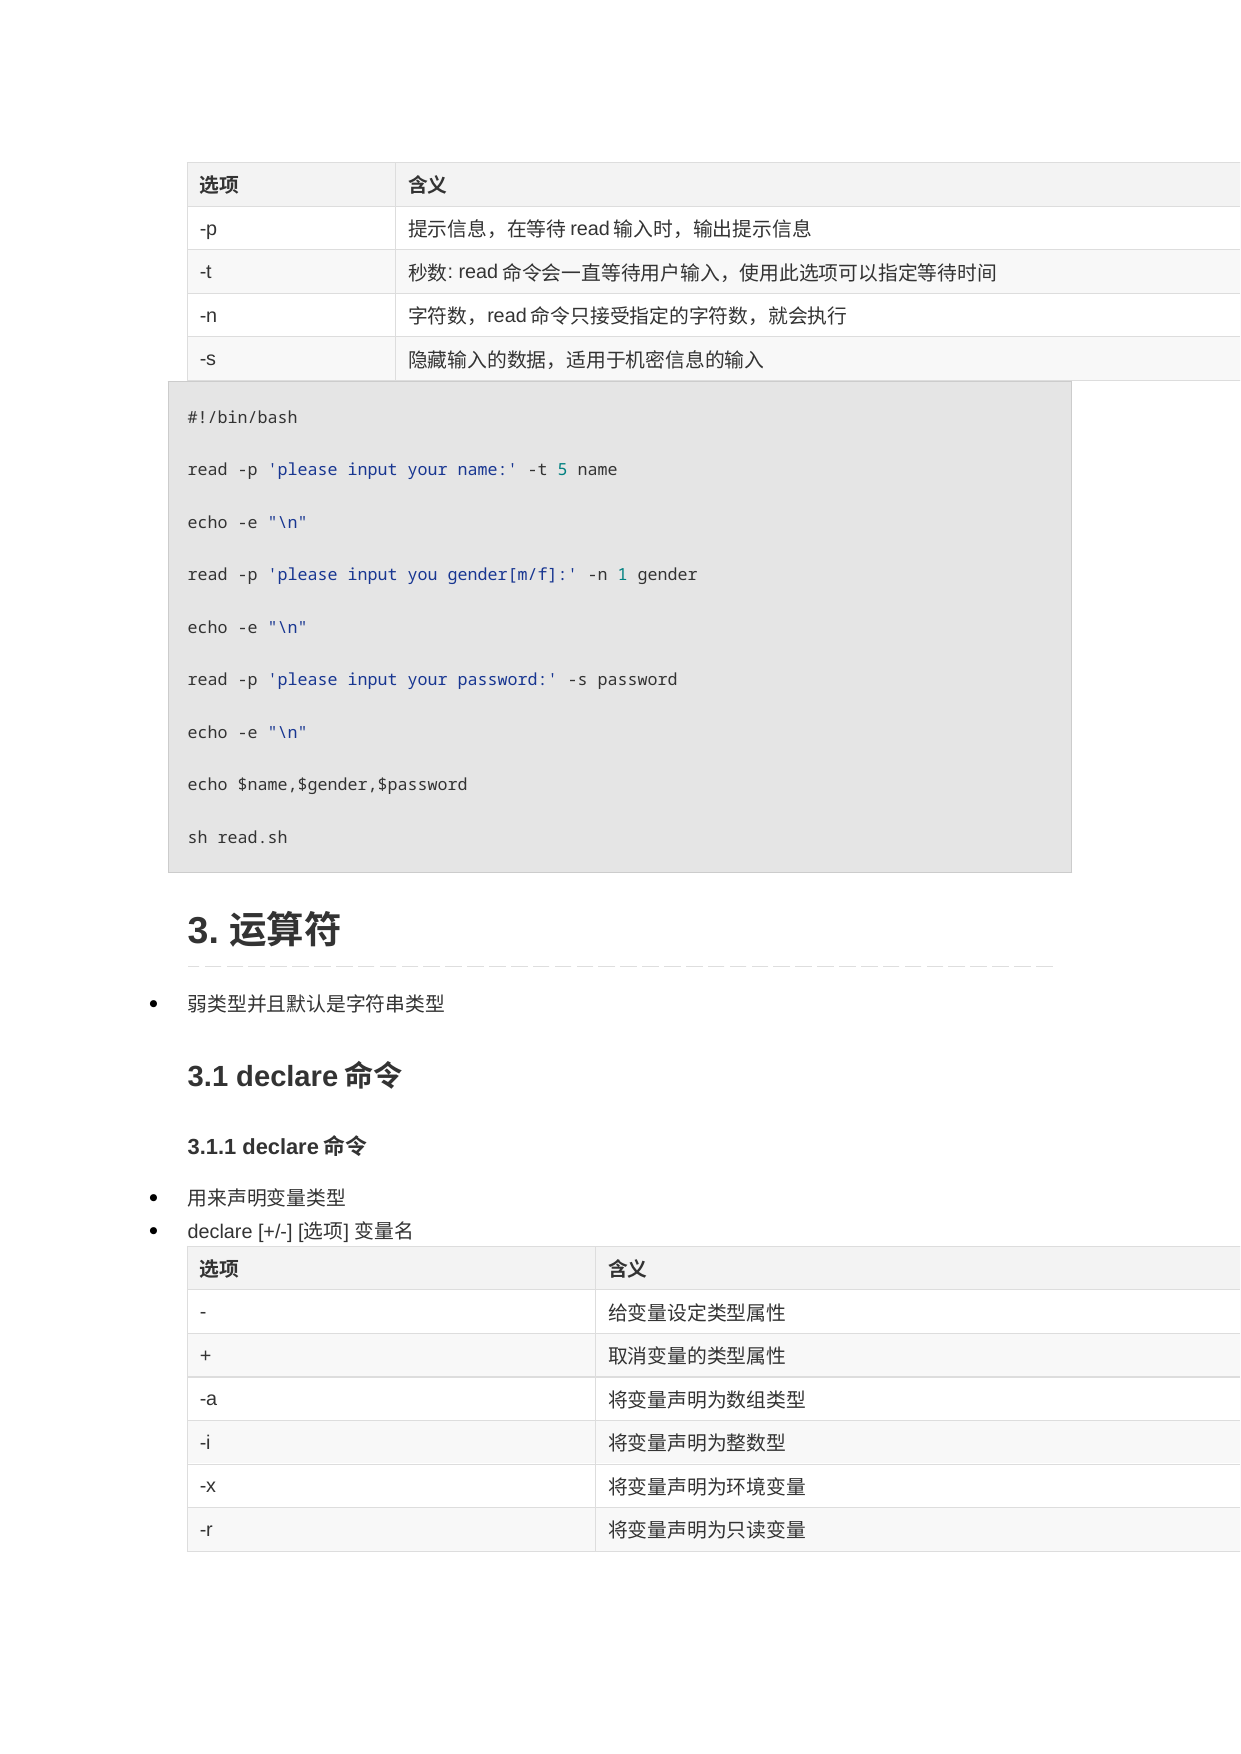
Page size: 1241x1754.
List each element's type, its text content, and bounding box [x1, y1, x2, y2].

table_header 含义 [596, 1247, 1240, 1289]
table_cell 将变量声明为数组类型 [596, 1378, 1240, 1420]
list declare [+/-] [选项] 变量名 [150, 1213, 1053, 1246]
table_cell -n [188, 294, 395, 336]
table_cell -p [188, 207, 395, 249]
text sh read.sh [169, 801, 1071, 872]
table_cell -x [188, 1465, 595, 1507]
text echo -e "\n" [169, 591, 1071, 643]
text echo -e "\n" [169, 696, 1071, 748]
table_cell -r [188, 1508, 595, 1551]
table_cell 给变量设定类型属性 [596, 1290, 1240, 1333]
subtitle 3.1.1 declare命令 [187, 1128, 1053, 1161]
table_cell - [188, 1290, 595, 1333]
subtitle 3. 运算符 [187, 895, 1053, 967]
text read -p 'please input your password:' -s password [169, 643, 1071, 696]
table_cell -a [188, 1378, 595, 1420]
table_cell -i [188, 1421, 595, 1463]
table_cell 将变量声明为环境变量 [596, 1465, 1240, 1507]
text read -p 'please input your name:' -t 5 name [169, 433, 1071, 486]
text echo $name,$gender,$password [169, 748, 1071, 801]
text echo -e "\n" [169, 486, 1071, 538]
table_cell 秒数: read命令会一直等待用户输入，使用此选项可以指定等待时间 [396, 250, 1240, 293]
table_header 含义 [396, 163, 1240, 206]
table_cell 取消变量的类型属性 [596, 1334, 1240, 1376]
list 弱类型并且默认是字符串类型 [150, 987, 1053, 1019]
table_cell -t [188, 250, 395, 293]
subtitle 3.1 declare命令 [187, 1041, 1053, 1106]
table_cell 提示信息，在等待read输入时，输出提示信息 [396, 207, 1240, 249]
table_header 选项 [188, 1247, 595, 1289]
table_cell 将变量声明为只读变量 [596, 1508, 1240, 1551]
table_cell 隐藏输入的数据，适用于机密信息的输入 [396, 337, 1240, 380]
table_header 选项 [188, 163, 395, 206]
text #!/bin/bash [169, 382, 1071, 433]
table_cell 将变量声明为整数型 [596, 1421, 1240, 1463]
table_cell + [188, 1334, 595, 1376]
list 用来声明变量类型 [150, 1181, 1053, 1213]
text read -p 'please input you gender[m/f]:' -n 1 gender [169, 538, 1071, 591]
table_cell 字符数，read命令只接受指定的字符数，就会执行 [396, 294, 1240, 336]
table_cell -s [188, 337, 395, 380]
